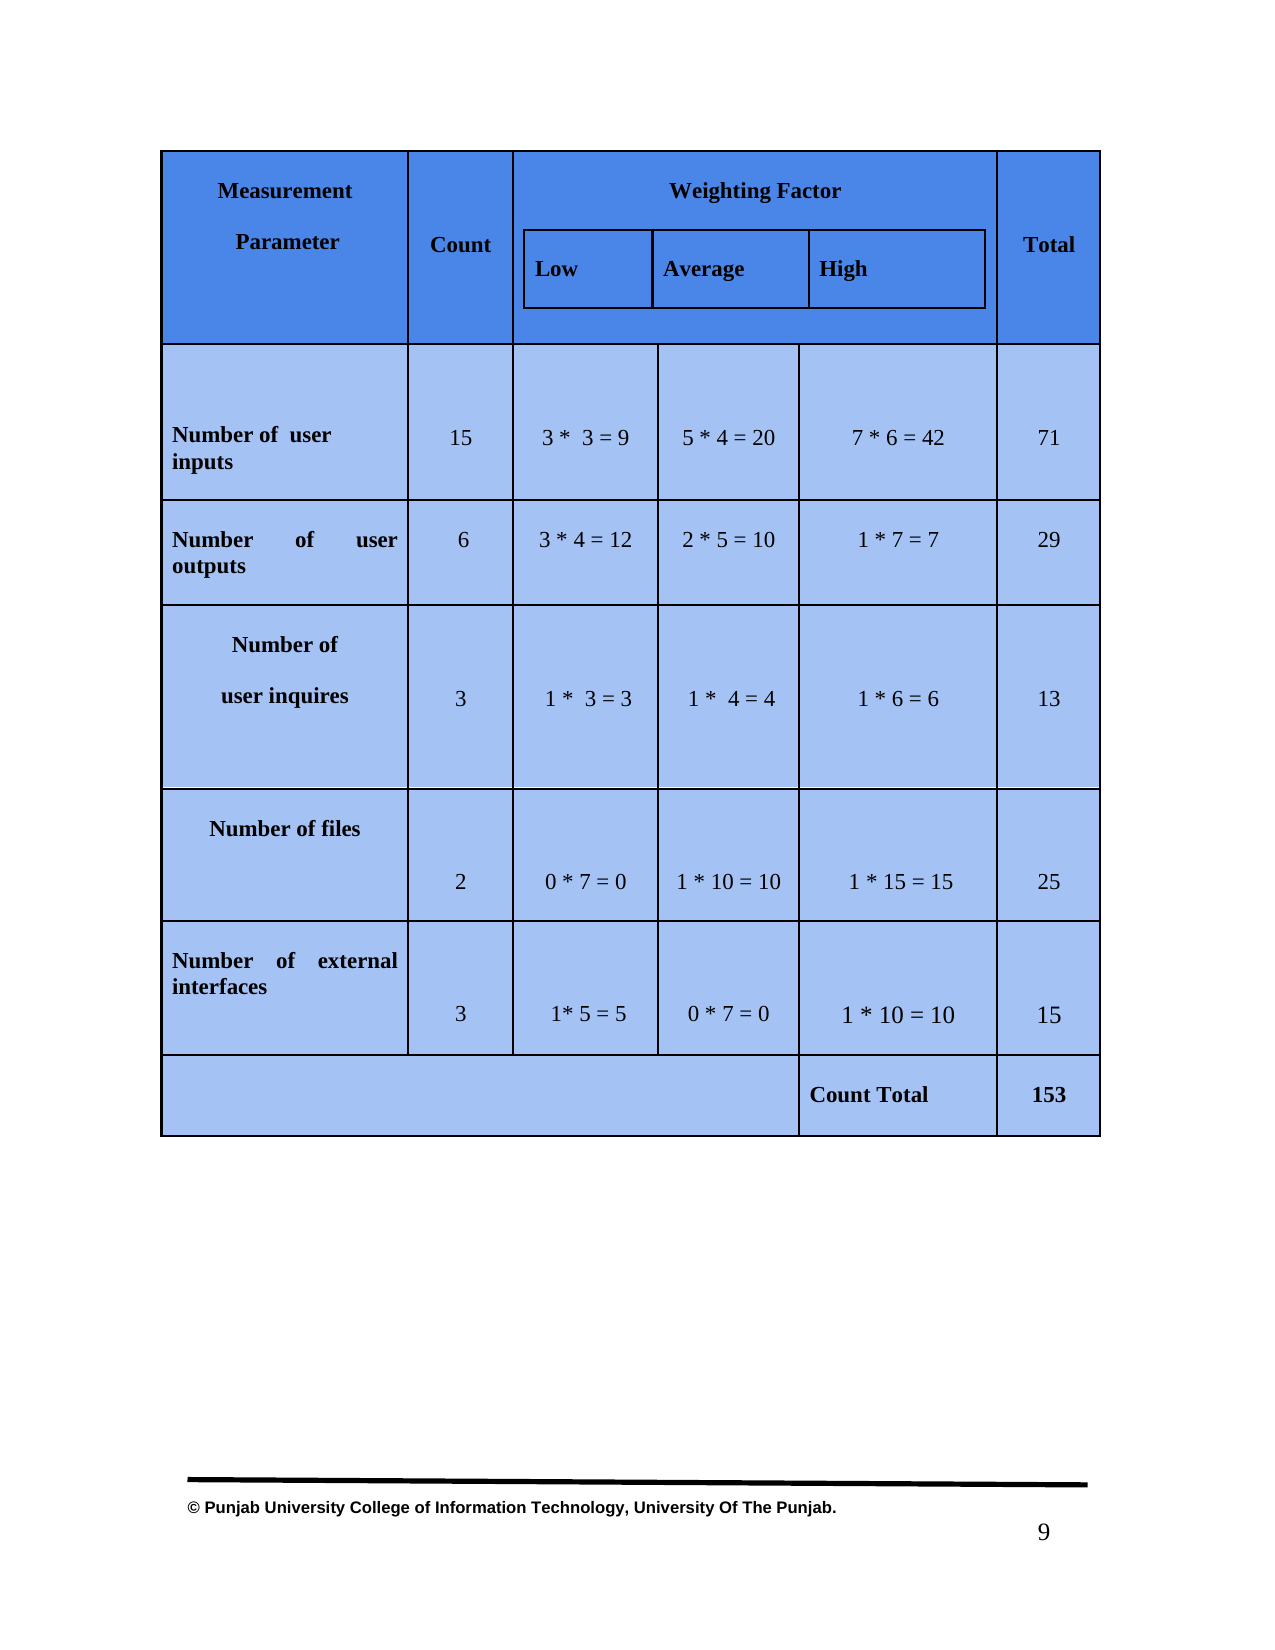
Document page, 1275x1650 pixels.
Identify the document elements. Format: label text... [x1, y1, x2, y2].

table_cell 1 * 4 = 4 [659, 606, 798, 787]
table_cell Number of files [163, 790, 407, 920]
table_cell [163, 1056, 798, 1135]
table_cell 15 [998, 922, 1099, 1054]
table_cell 3 [409, 922, 512, 1054]
table_cell 6 [409, 501, 512, 604]
table_cell 1 * 10 = 10 [800, 922, 996, 1054]
table_cell Count Total [800, 1056, 996, 1135]
table_cell 3 [409, 606, 512, 787]
table_header Count [409, 152, 512, 343]
table_cell 5 * 4 = 20 [659, 345, 798, 499]
table_cell 13 [998, 606, 1099, 787]
table_cell Number of user outputs [163, 501, 407, 604]
table_header Weighting Factor [514, 152, 996, 343]
table_cell 3 * 4 = 12 [514, 501, 657, 604]
table_cell Number of external interfaces [163, 922, 407, 1054]
table_cell 1* 5 = 5 [514, 922, 657, 1054]
table_cell 25 [998, 790, 1099, 920]
table_cell 1 * 6 = 6 [800, 606, 996, 787]
table_header Measurement Parameter [163, 152, 407, 343]
table_cell 0 * 7 = 0 [514, 790, 657, 920]
table_cell 2 [409, 790, 512, 920]
table_cell Number of user inputs [163, 345, 407, 499]
table_cell 15 [409, 345, 512, 499]
table_header Total [998, 152, 1099, 343]
table_cell 29 [998, 501, 1099, 604]
table_cell 1 * 3 = 3 [514, 606, 657, 787]
table_cell 153 [998, 1056, 1099, 1135]
table_cell 1 * 15 = 15 [800, 790, 996, 920]
table_cell 1 * 10 = 10 [659, 790, 798, 920]
table_cell 2 * 5 = 10 [659, 501, 798, 604]
table_cell 71 [998, 345, 1099, 499]
table_cell 0 * 7 = 0 [659, 922, 798, 1054]
table_cell Number of user inquires [163, 606, 407, 787]
table_cell 3 * 3 = 9 [514, 345, 657, 499]
table_cell 7 * 6 = 42 [800, 345, 996, 499]
table_cell 1 * 7 = 7 [800, 501, 996, 604]
